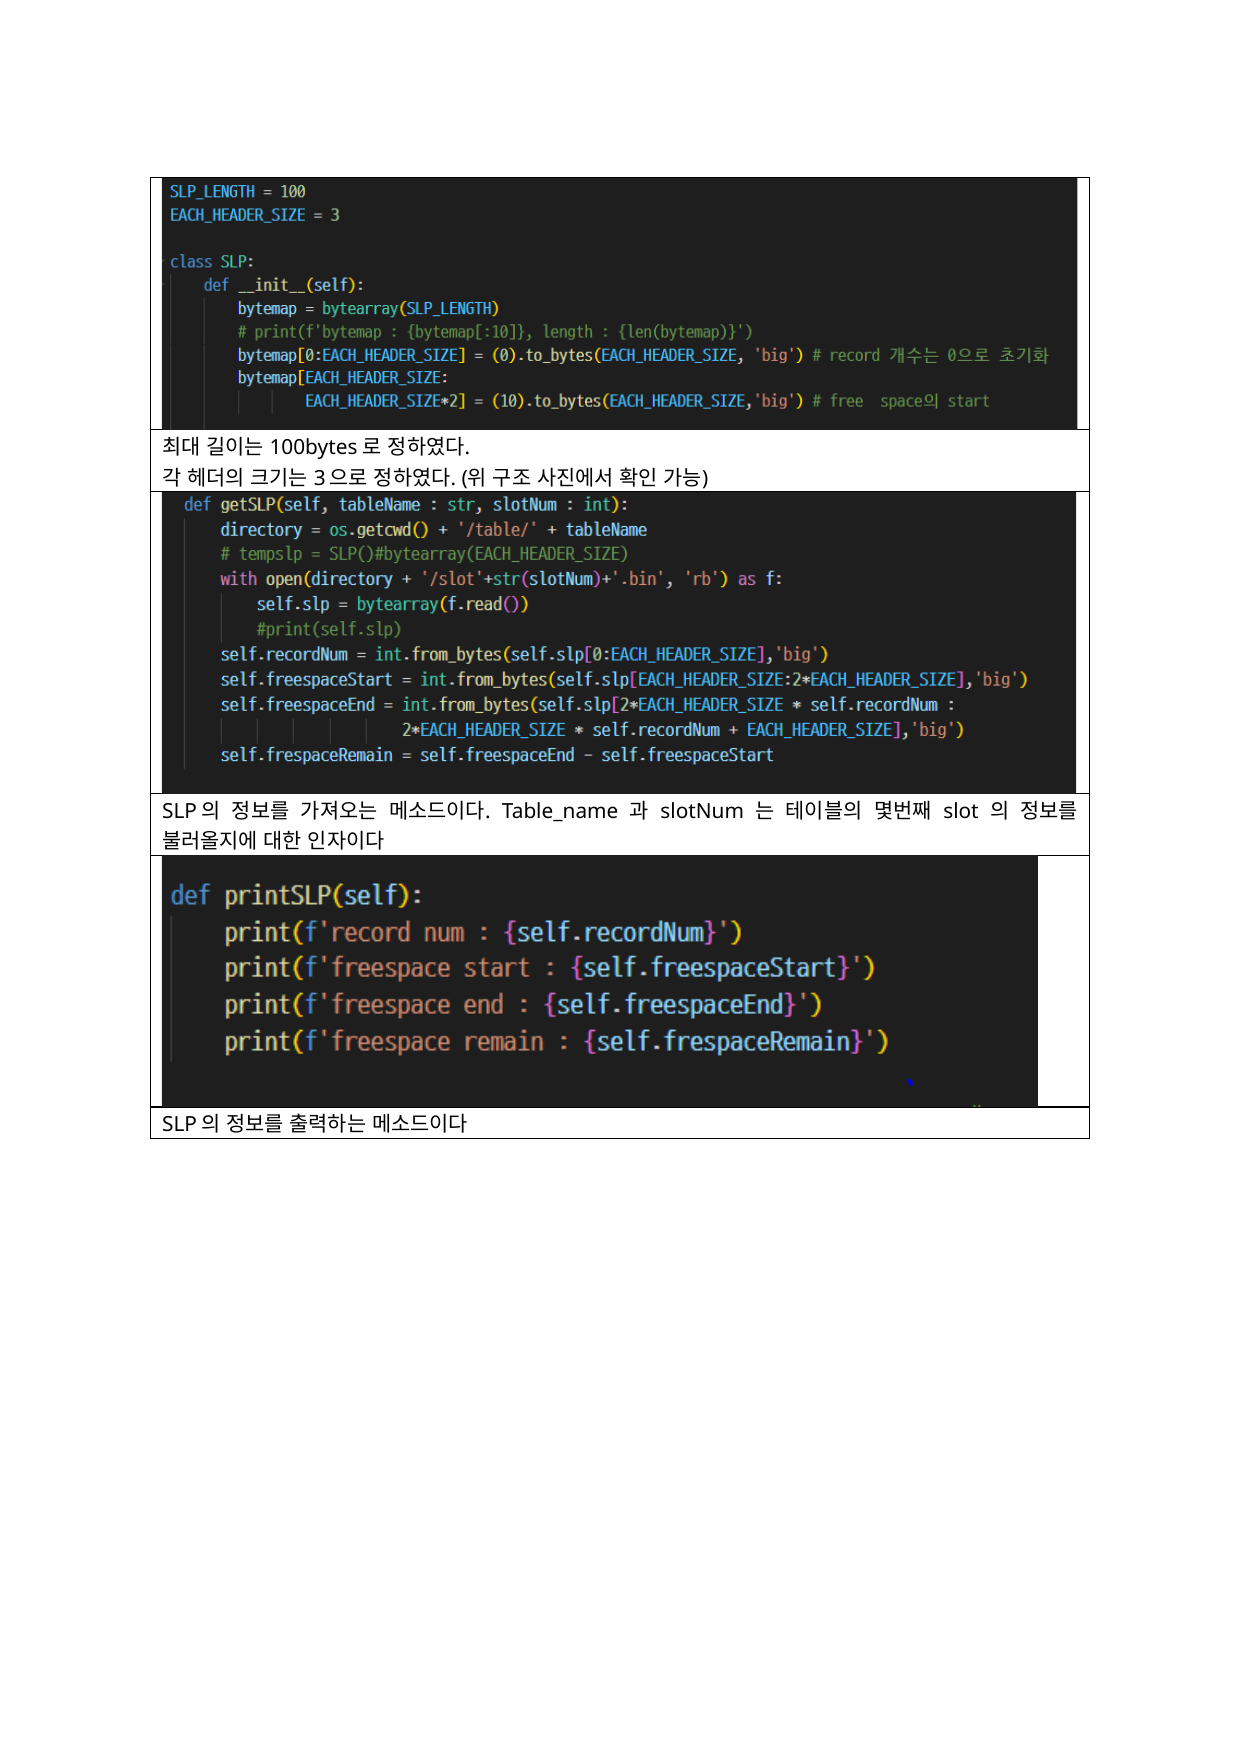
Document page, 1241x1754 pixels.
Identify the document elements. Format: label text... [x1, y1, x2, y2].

picture [161, 492, 1077, 794]
table_header [1078, 178, 1089, 429]
table_cell [151, 492, 161, 793]
table_cell [151, 856, 161, 1106]
picture [161, 855, 1038, 1107]
picture [161, 178, 1078, 430]
table_header [151, 178, 161, 429]
table_cell 최대 길이는 100bytes 로 정하였다. 각 헤더의 크기는 3으로 정하였다. (위 구조 사진에서 확인 가능) [151, 430, 1089, 491]
table_cell [1038, 856, 1089, 1106]
table_cell [1077, 492, 1089, 793]
table_cell SLP의 정보를 가져오는 메소드이다. Table_name 과 slotNum 는 테이블의 몇번째 slot 의 정보를 불러올지에 대한 인자이다 [151, 794, 1089, 855]
table_cell SLP의 정보를 출력하는 메소드이다 [151, 1108, 1089, 1138]
